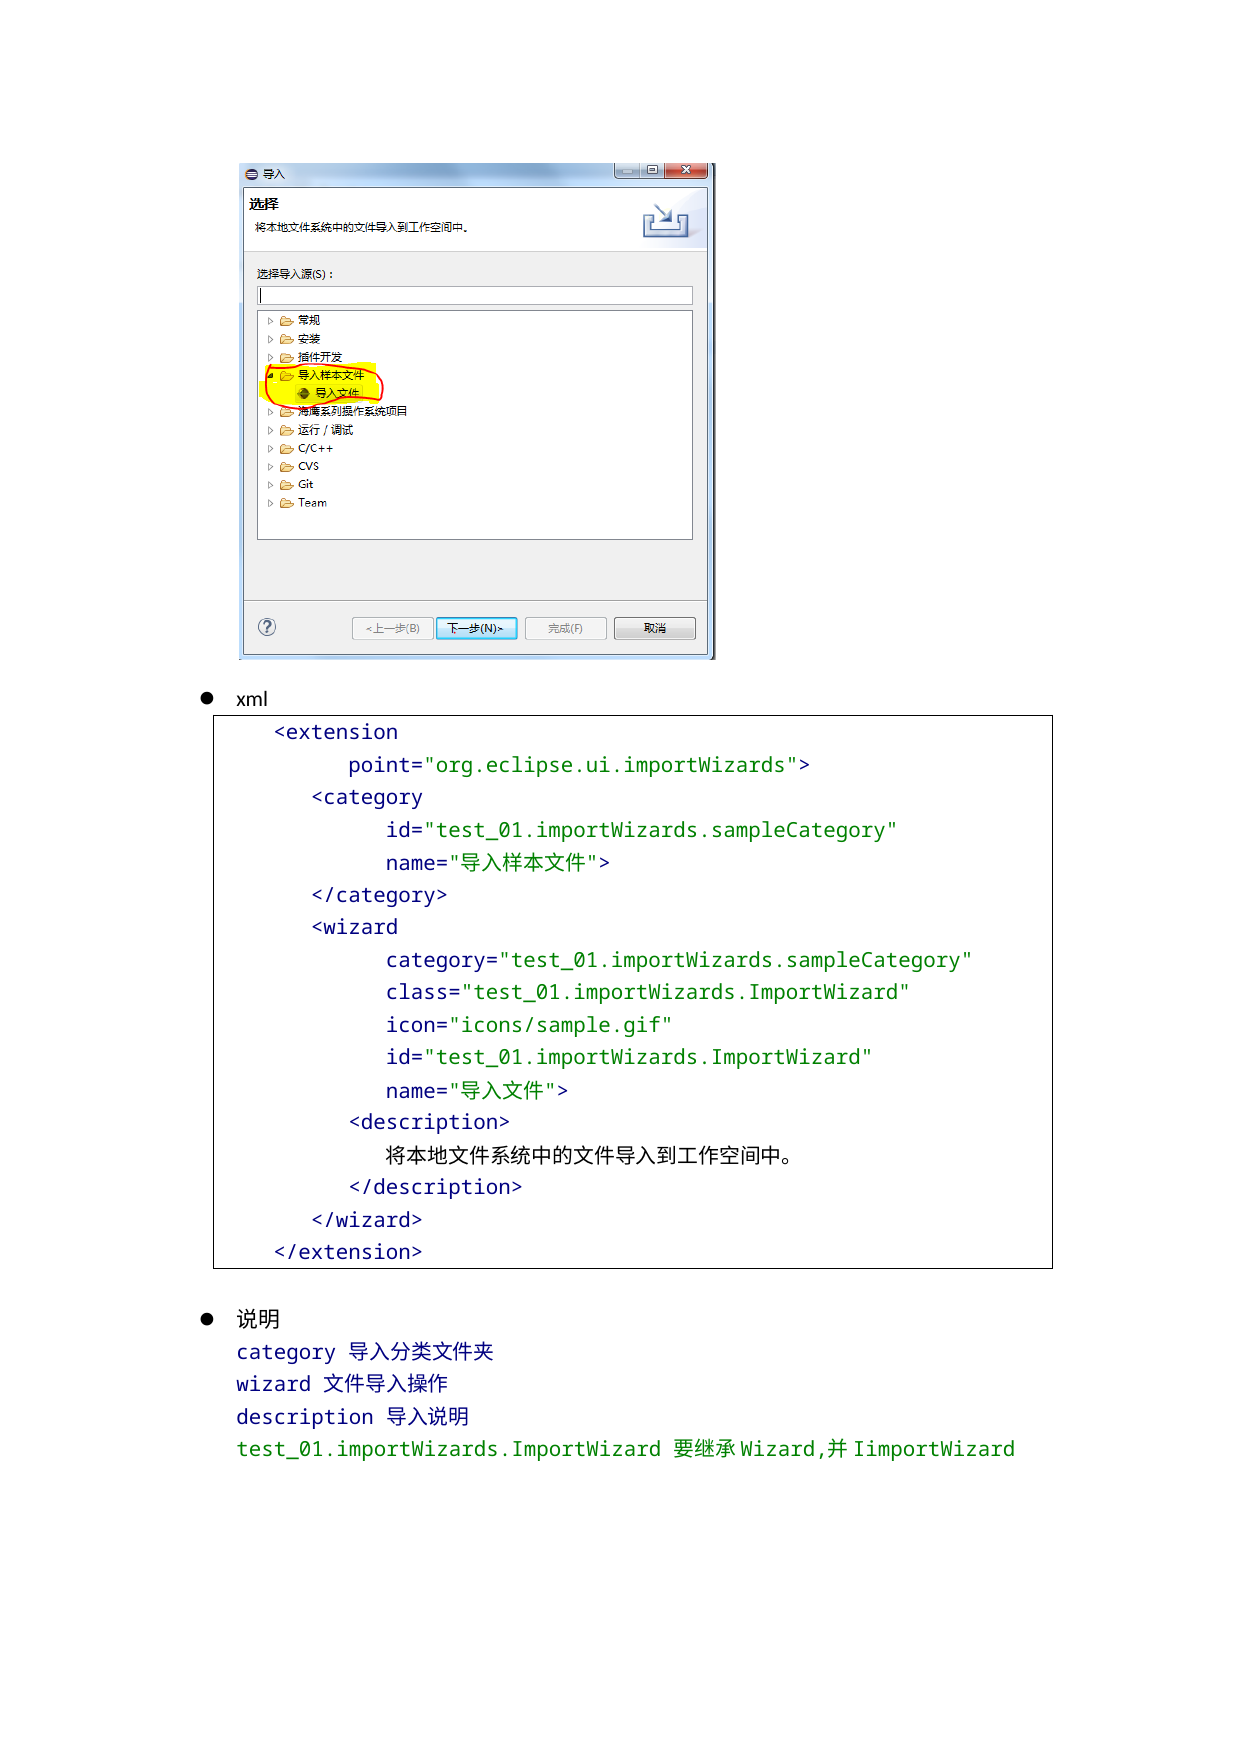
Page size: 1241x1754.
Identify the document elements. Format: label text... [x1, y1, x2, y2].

list wizard 文件导入操作 [236, 1367, 1053, 1399]
list category 导入分类文件夹 [236, 1334, 1053, 1367]
list xml [198, 682, 1053, 714]
picture [236, 162, 716, 660]
table_header <extension point="org.eclipse.ui.importWizards"> <category id="test_01.importWizards.sampleCategory" name="导入样本文件"> </category> <wizard category="test_01.importWizards.sampleCategory" class="test_01.importWizards.ImportWizard" icon="icons/sample.gif" id="test_01.importWizards.ImportWizard" name="导入文件"> <description> 将本地文件系统中的文件导入到工作空间中。 </description> </wizard> </extension> [214, 716, 1052, 1268]
list 说明 [198, 1302, 1053, 1334]
list test_01.importWizards.ImportWizard 要继承Wizard,并IimportWizard [236, 1432, 1053, 1464]
list description 导入说明 [236, 1399, 1053, 1432]
